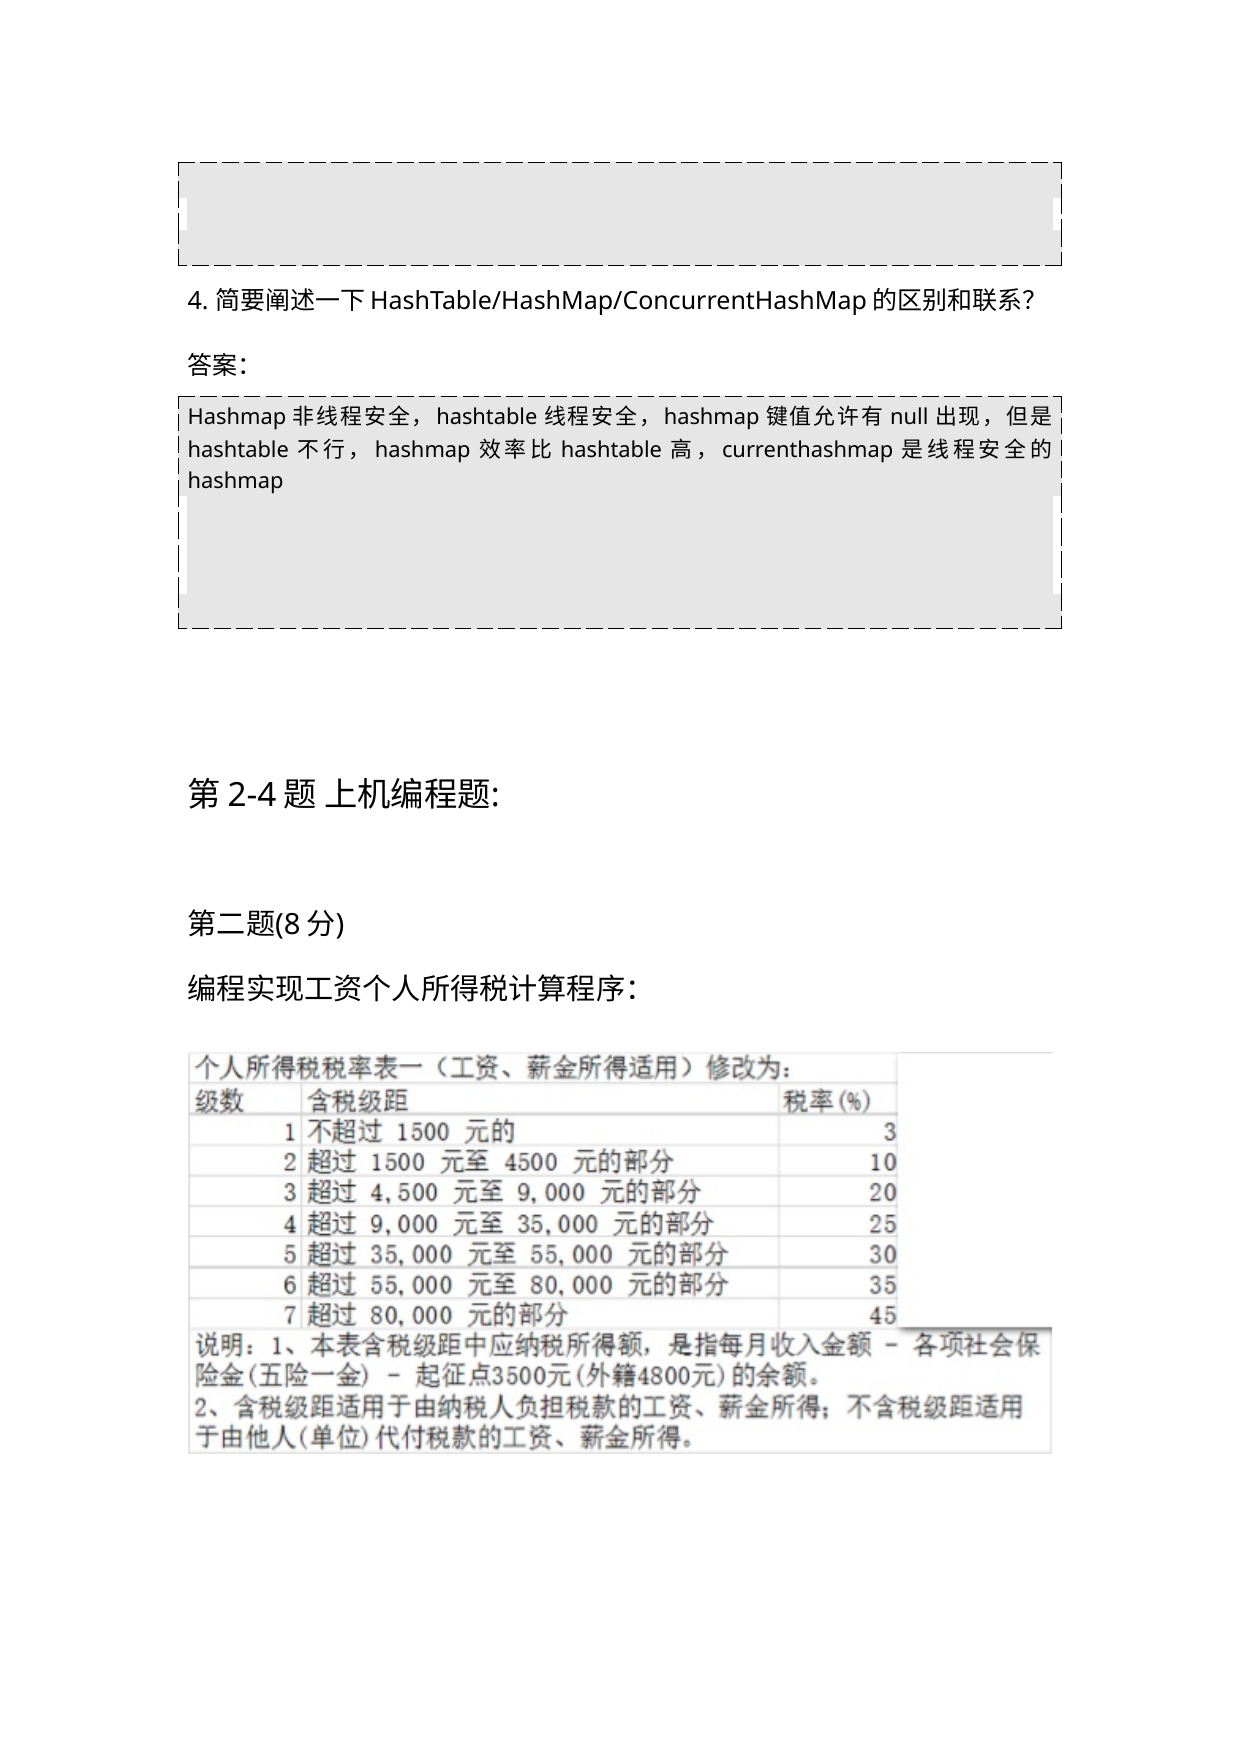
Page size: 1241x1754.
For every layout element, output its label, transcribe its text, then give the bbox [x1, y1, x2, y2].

text Hashmap非线程安全，hashtable线程安全，hashmap键值允许有null出现，但是hashtable不行，hashmap效率比hashtable高，currenthashmap是线程安全的hashmap [178, 396, 1062, 496]
text 第2-4题 上机编程题: [187, 759, 1053, 824]
text 答案： [187, 331, 1053, 396]
picture [187, 1052, 1053, 1454]
text 第二题(8分) [187, 889, 1053, 954]
text 编程实现工资个人所得税计算程序： [187, 954, 1053, 1019]
text 4. 简要阐述一下HashTable/HashMap/ConcurrentHashMap的区别和联系？ [187, 266, 1053, 331]
